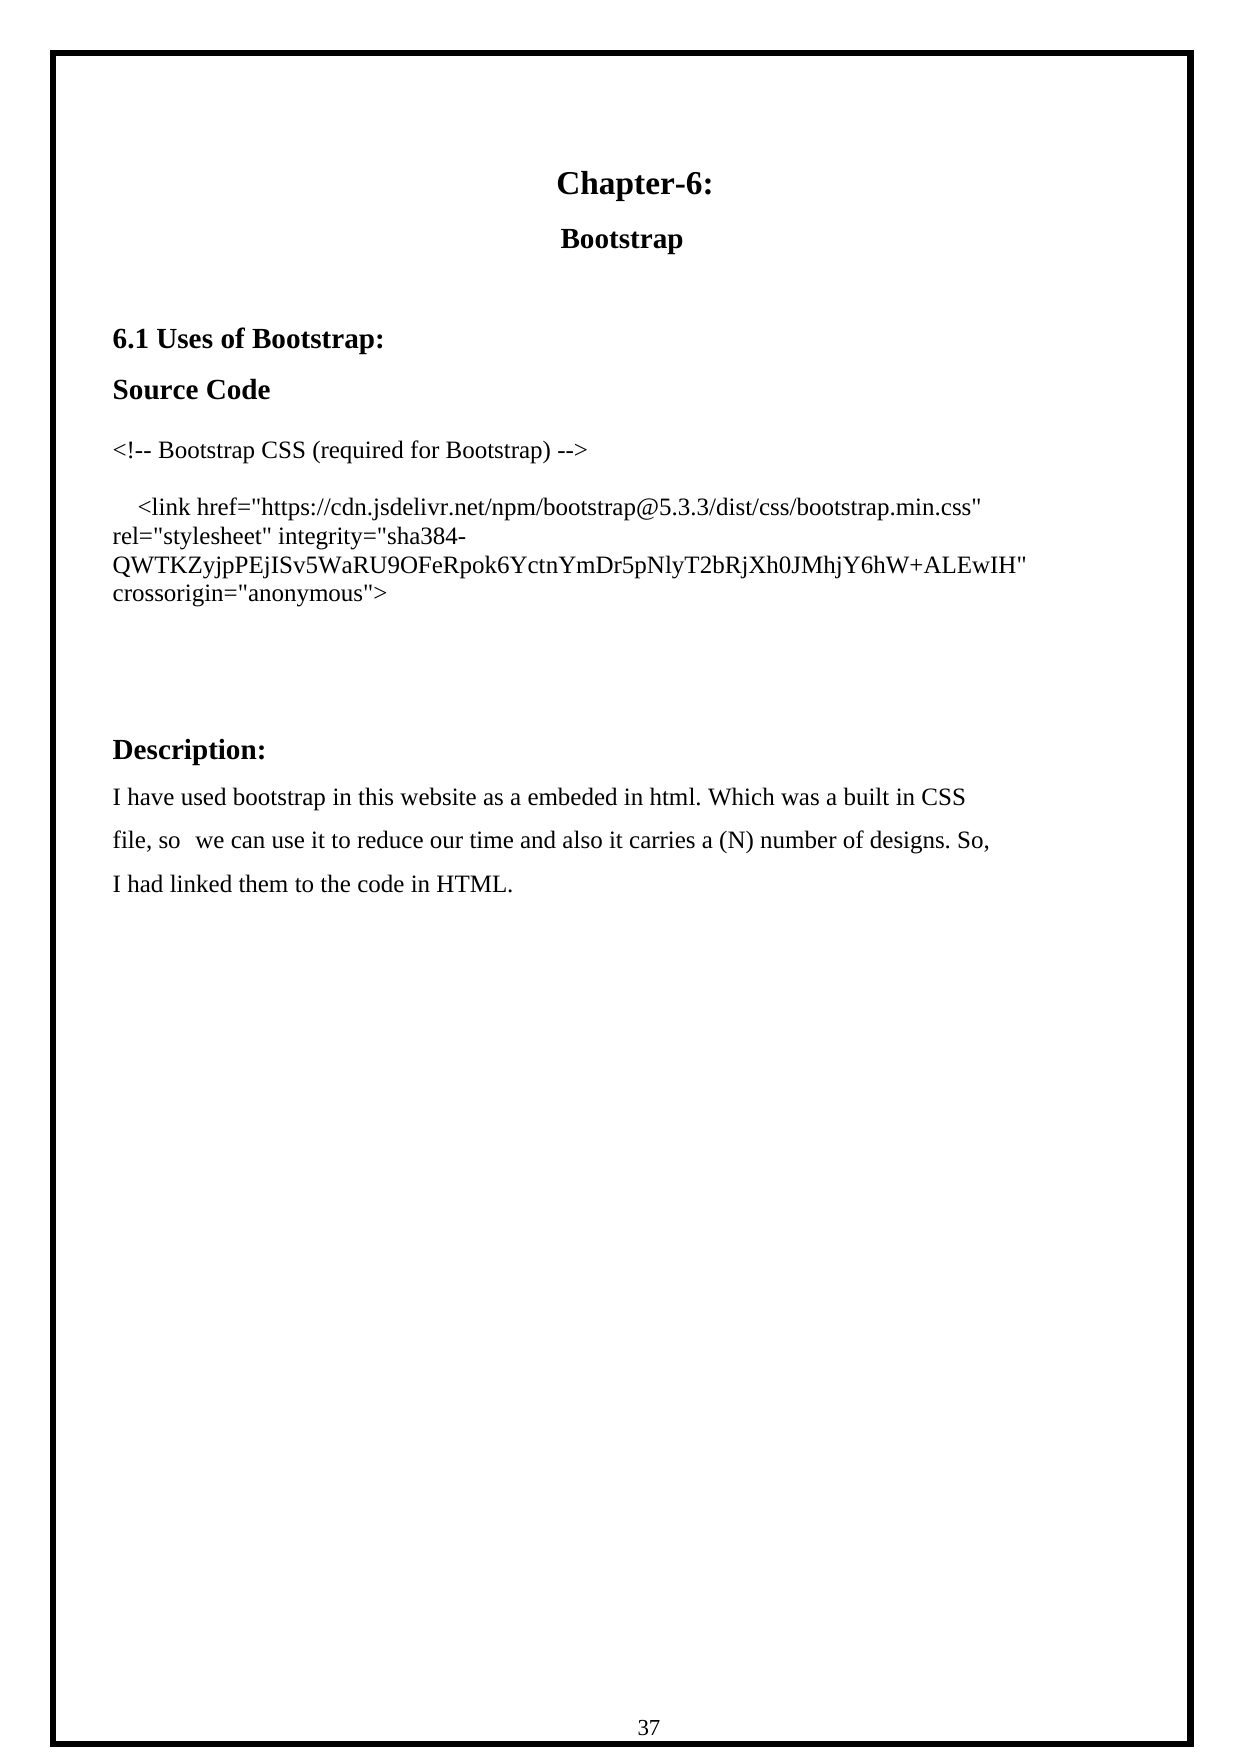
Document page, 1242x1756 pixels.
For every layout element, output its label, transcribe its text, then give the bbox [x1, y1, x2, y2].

subtitle Chapter-6: [73, 163, 1106, 202]
text <link href="https://cdn.jsdelivr.net/npm/bootstrap@5.3.3/dist/css/bootstrap.min.css" [112, 492, 1187, 521]
text I have used bootstrap in this website as a embeded in html. Which was a built in CSS file, so we can use it to reduce our time and also it carries a (N) number of designs. So, I had linked them to the code in HTML. [112, 782, 999, 897]
text rel="stylesheet" integrity="sha384-QWTKZyjpPEjISv5WaRU9OFeRpok6YctnYmDr5pNlyT2bRjXh0JMhjY6hW+ALEwIH" crossorigin="anonymous"> [112, 521, 1187, 607]
subtitle Description: [112, 732, 1187, 765]
subtitle Source Code [112, 372, 1187, 405]
subtitle Bootstrap [138, 221, 1106, 254]
text 6.1 Uses of Bootstrap: [112, 321, 1187, 355]
text <!-- Bootstrap CSS (required for Bootstrap) --> [112, 435, 1187, 463]
